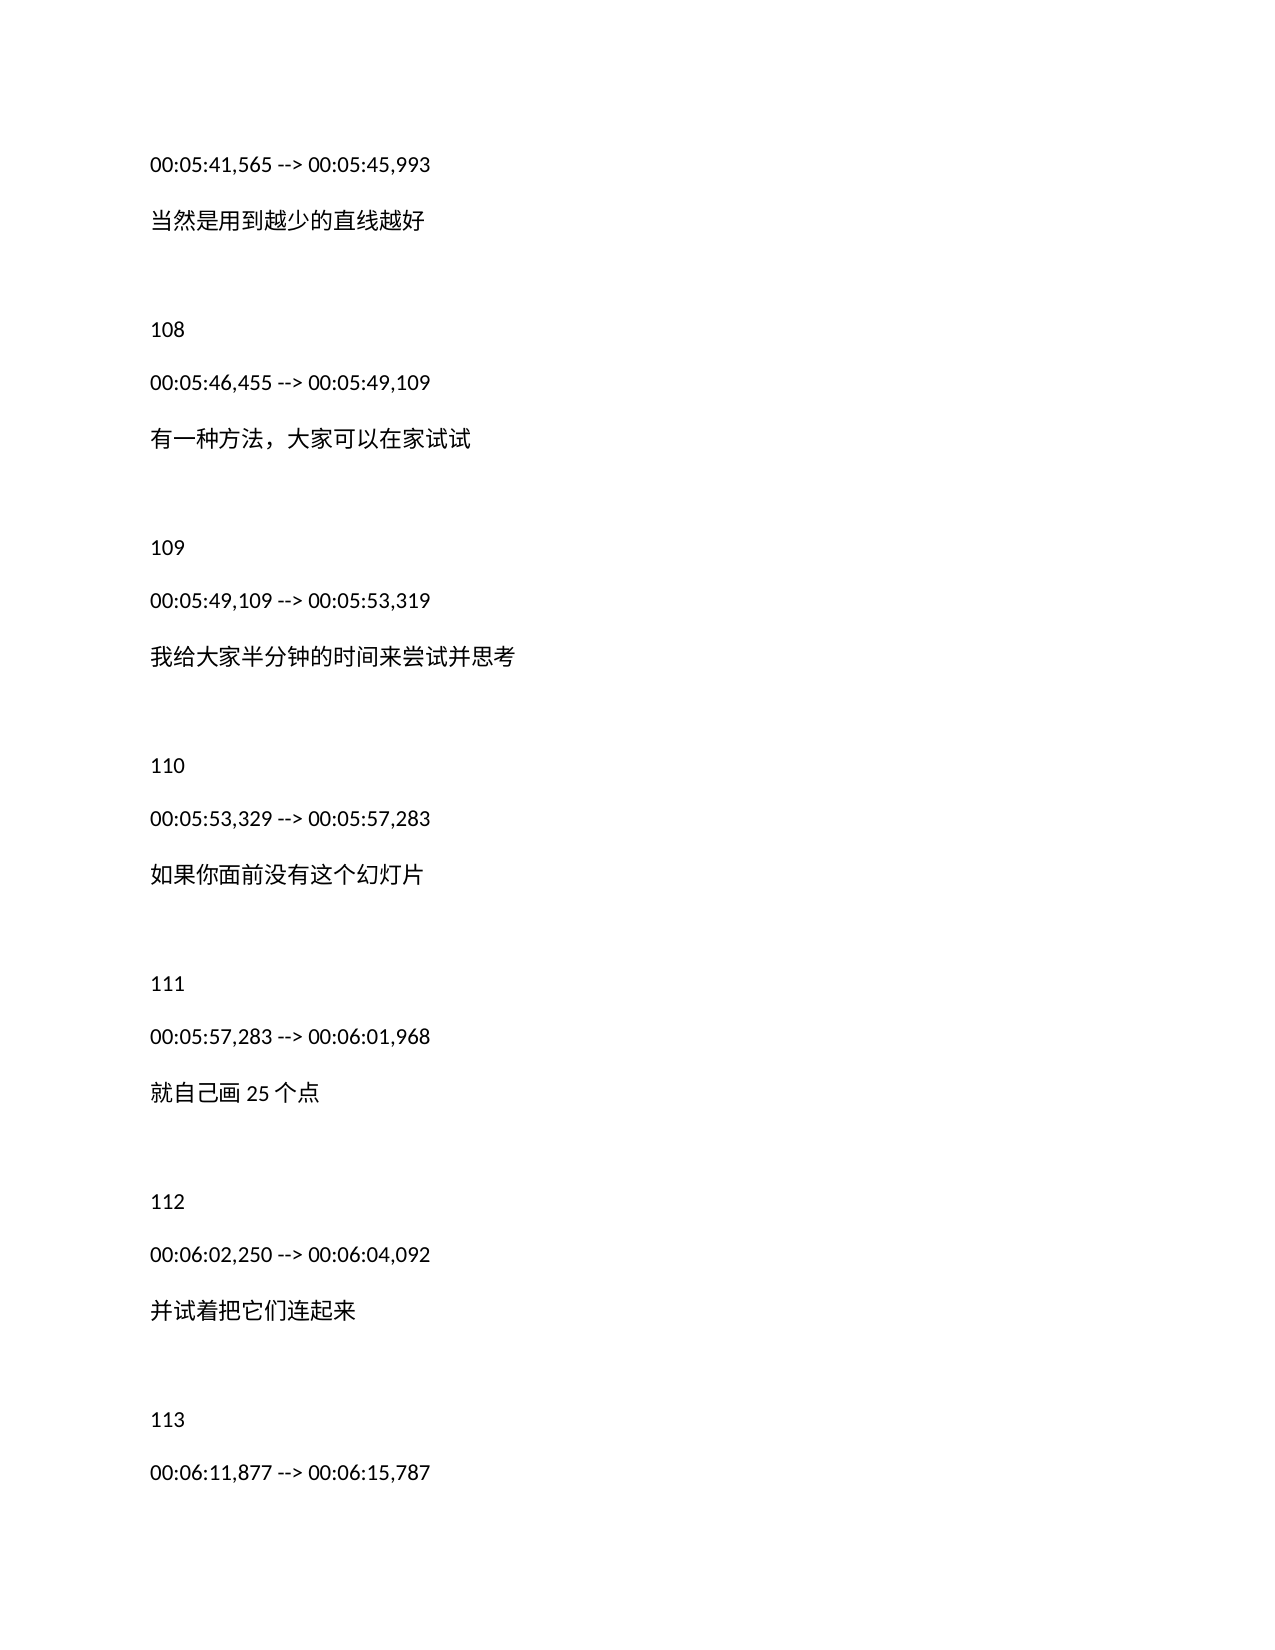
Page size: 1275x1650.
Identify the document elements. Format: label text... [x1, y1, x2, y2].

text 113 [150, 1405, 1125, 1433]
text 00:05:49,109 --> 00:05:53,319 [150, 586, 1125, 614]
text 00:05:57,283 --> 00:06:01,968 [150, 1022, 1125, 1050]
text 111 [150, 969, 1125, 997]
text 109 [150, 533, 1125, 561]
text 112 [150, 1187, 1125, 1215]
text 00:06:11,877 --> 00:06:15,787 [150, 1458, 1125, 1486]
text 我给大家半分钟的时间来尝试并思考 [150, 639, 1125, 672]
text 有一种方法，大家可以在家试试 [150, 421, 1125, 454]
text 00:05:46,455 --> 00:05:49,109 [150, 368, 1125, 396]
text 00:05:53,329 --> 00:05:57,283 [150, 804, 1125, 832]
text 当然是用到越少的直线越好 [150, 203, 1125, 236]
text 110 [150, 751, 1125, 779]
text 108 [150, 315, 1125, 343]
text 如果你面前没有这个幻灯片 [150, 857, 1125, 890]
text 就自己画25个点 [150, 1075, 1125, 1108]
text 00:05:41,565 --> 00:05:45,993 [150, 150, 1125, 178]
text 00:06:02,250 --> 00:06:04,092 [150, 1240, 1125, 1268]
text 并试着把它们连起来 [150, 1293, 1125, 1326]
